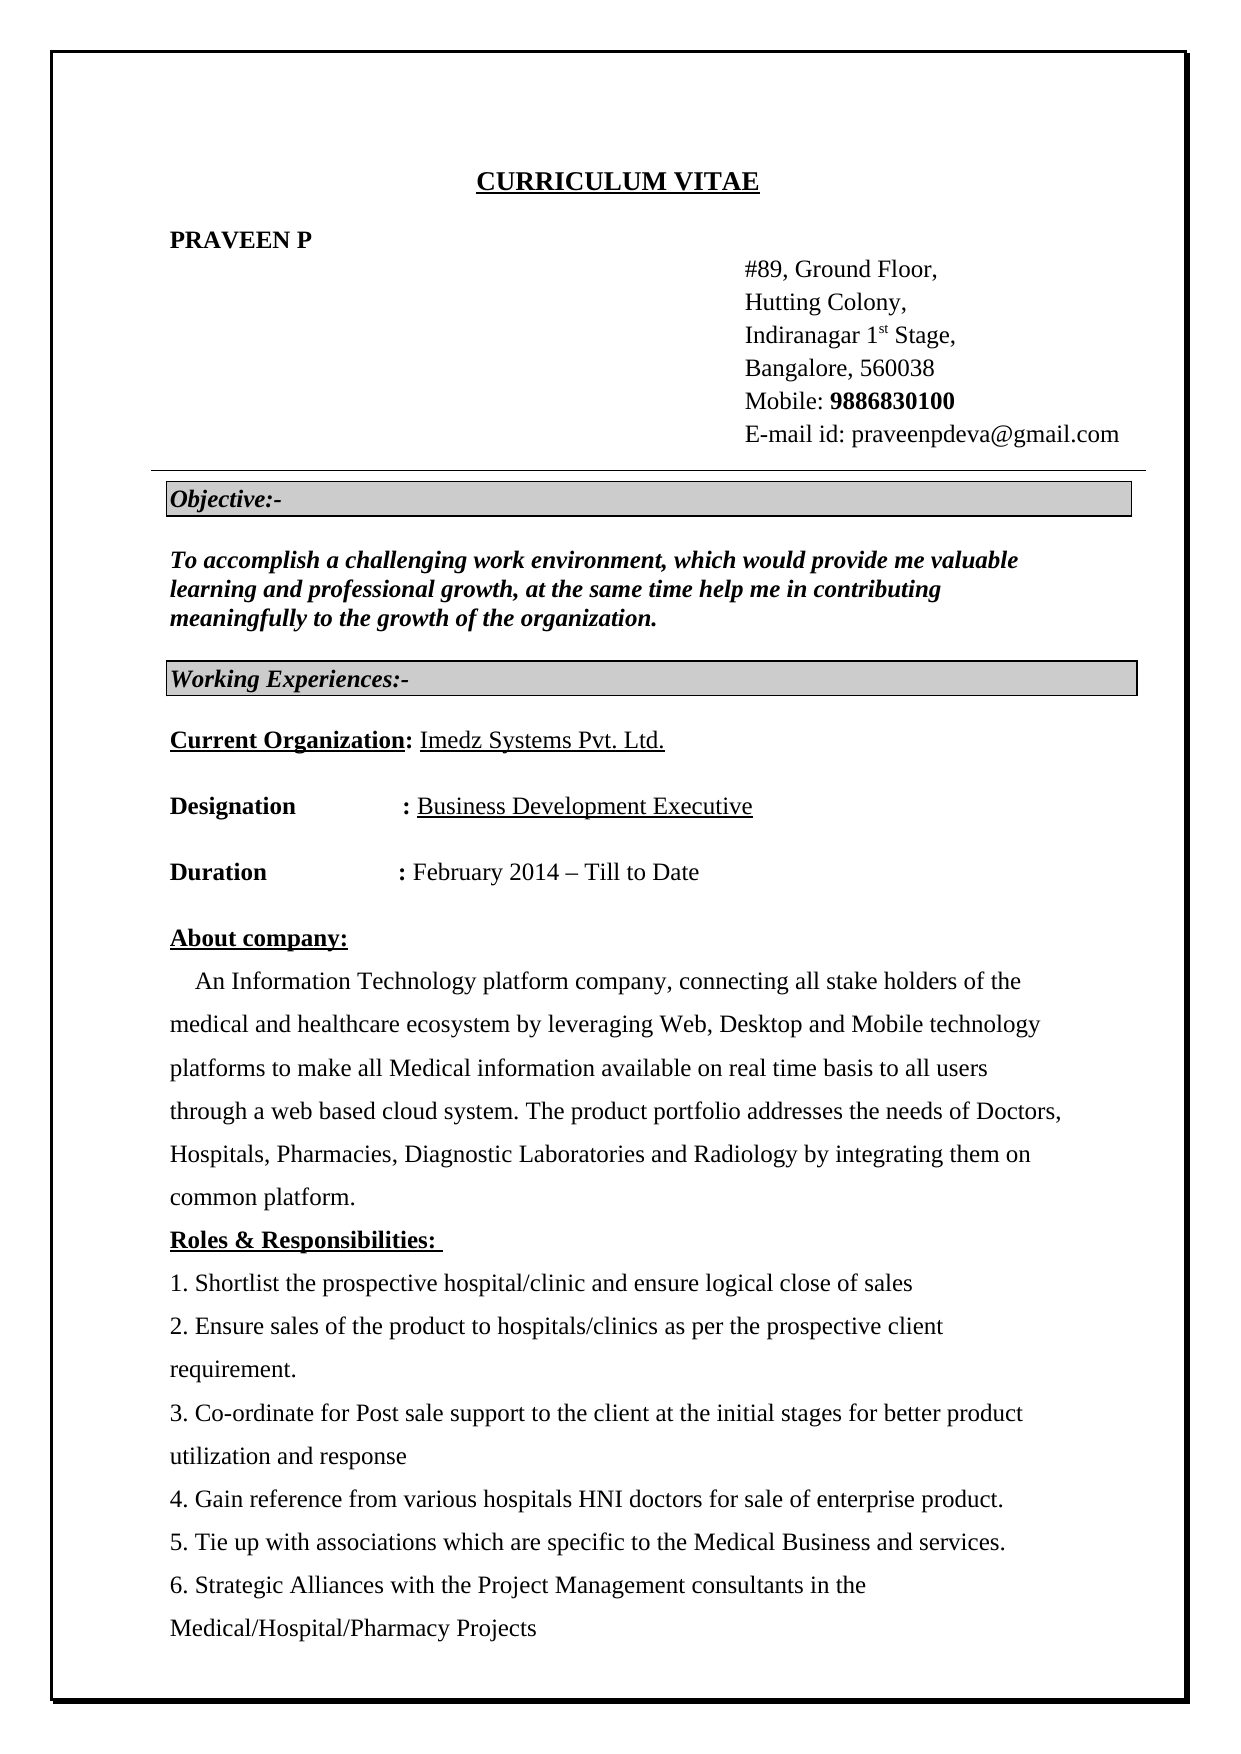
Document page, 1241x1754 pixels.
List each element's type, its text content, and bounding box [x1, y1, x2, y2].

text #89, Ground Floor, [169, 254, 1066, 282]
text PRAVEEN P [169, 225, 1066, 254]
text Designation : Business Development Executive [169, 791, 1066, 820]
text CURRICULUM VITAE [169, 165, 1066, 196]
text Working Experiences:- [167, 662, 1136, 695]
text Hutting Colony, Indiranagar 1st Stage, [169, 287, 1066, 348]
text Duration : February 2014 – Till to Date [169, 857, 1066, 919]
text Roles & Responsibilities: 1. Shortlist the prospective hospital/clinic and ensure logical close of sales 2. Ensure sales of the product to hospitals/clinics as per the prospective client requirement. 3. Co-ordinate for Post sale support to the client at the initial stages for better product utilization and response 4. Gain reference from various hospitals HNI doctors for sale of enterprise product. 5. Tie up with associations which are specific to the Medical Business and services. 6. Strategic Alliances with the Project Management consultants in the Medical/Hospital/Pharmacy Projects [169, 1225, 1066, 1642]
text Mobile: 9886830100 [694, 386, 1122, 414]
text Bangalore, 560038 [169, 353, 1066, 381]
text About company: An Information Technology platform company, connecting all stake holders of the medical and healthcare ecosystem by leveraging Web, Desktop and Mobile technology platforms to make all Medical information available on real time basis to all users through a web based cloud system. The product portfolio addresses the needs of Doctors, Hospitals, Pharmacies, Diagnostic Laboratories and Radiology by integrating them on common platform. [169, 923, 1066, 1211]
text To accomplish a challenging work environment, which would provide me valuable learning and professional growth, at the same time help me in contributing meaningfully to the growth of the organization. [169, 545, 1066, 632]
text Current Organization: Imedz Systems Pvt. Ltd. [169, 725, 1066, 754]
text Objective:- [167, 482, 1131, 515]
text E-mail id: praveenpdeva@gmail.com [694, 419, 1122, 447]
